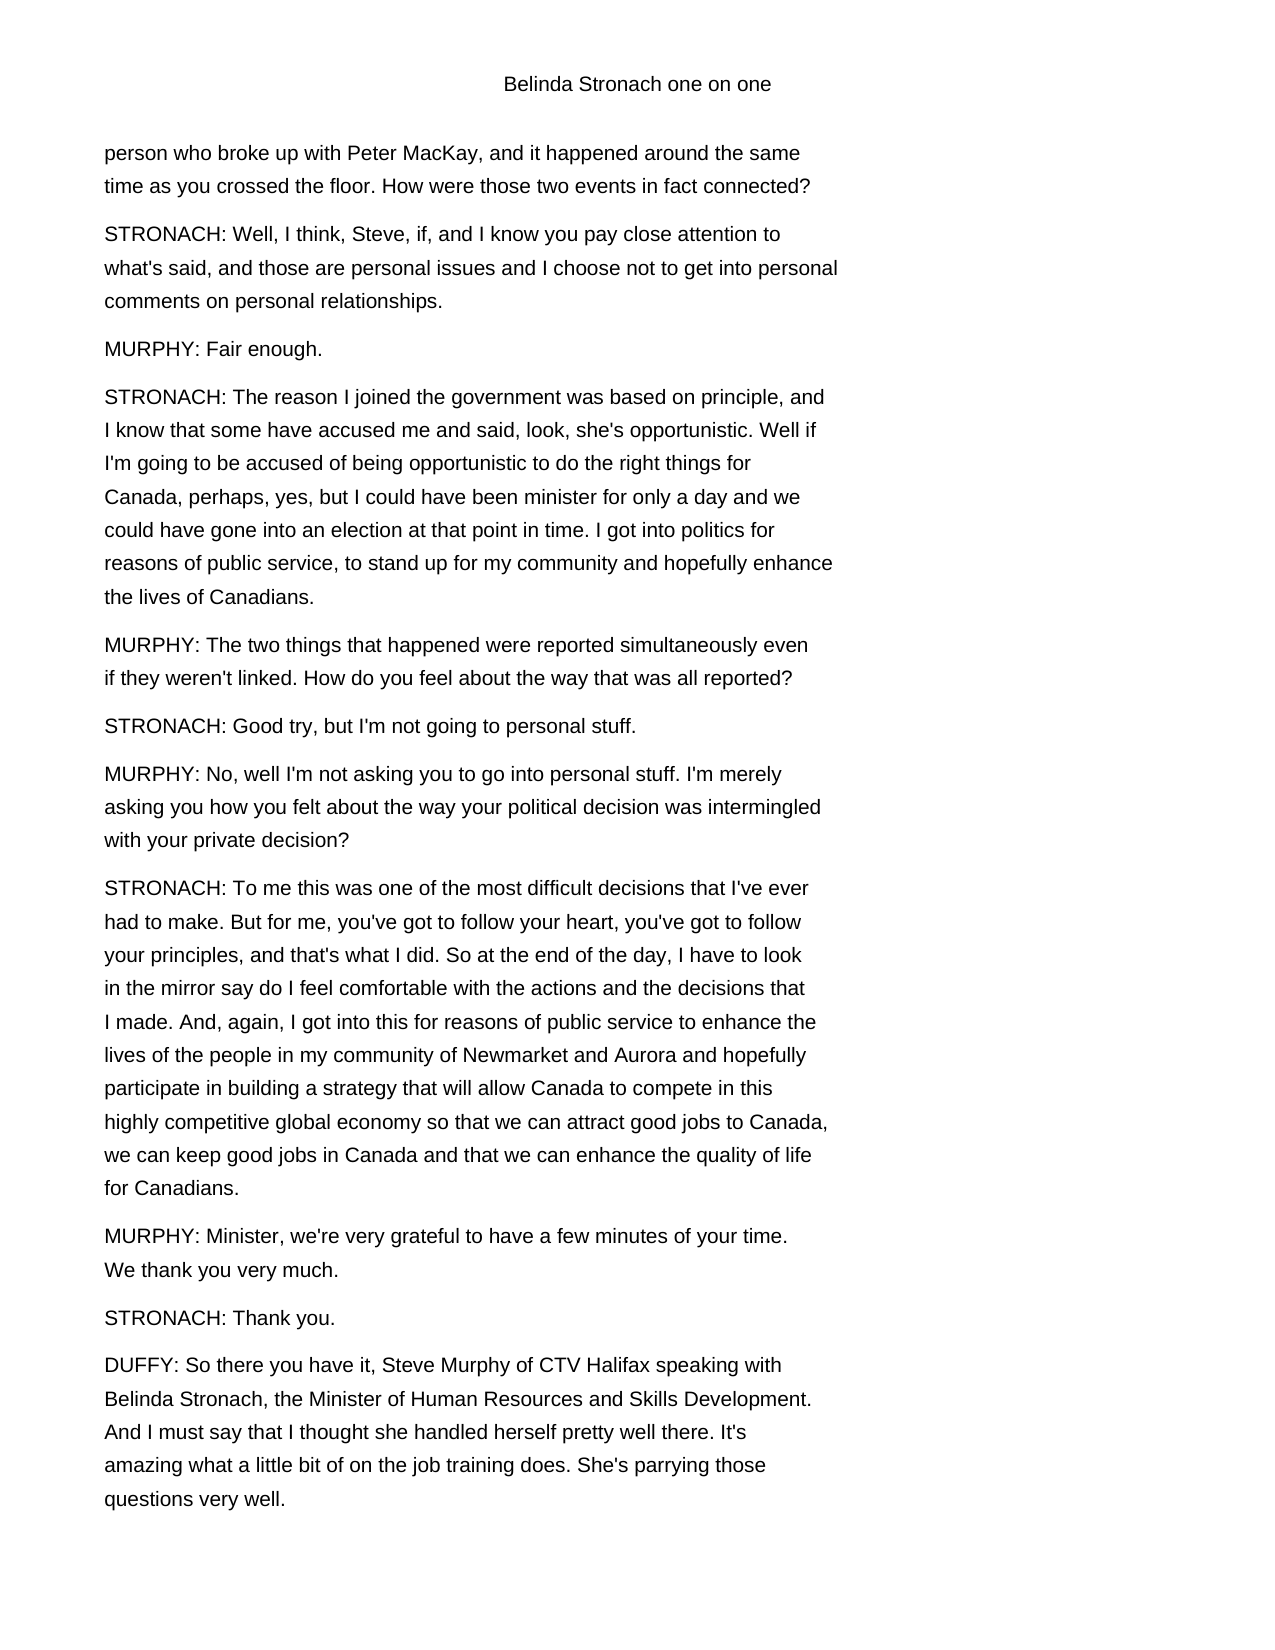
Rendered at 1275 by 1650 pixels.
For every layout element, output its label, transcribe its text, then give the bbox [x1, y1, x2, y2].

text your principles, and that's what I did. So at the end of the day, I have to look [104, 940, 1171, 967]
text And I must say that I thought she handled herself pretty well there. It's [104, 1417, 1171, 1444]
text STRONACH: Well, I think, Steve, if, and I know you pay close attention to [104, 219, 1171, 246]
text had to make. But for me, you've got to follow your heart, you've got to follow [104, 906, 1171, 933]
text I made. And, again, I got into this for reasons of public service to enhance the [104, 1006, 1171, 1033]
text MURPHY: Fair enough. [104, 333, 1171, 361]
text with your private decision? [104, 825, 1171, 852]
text participate in building a strategy that will allow Canada to compete in this [104, 1073, 1171, 1100]
text highly competitive global economy so that we can attract good jobs to Canada, [104, 1106, 1171, 1133]
text Belinda Stronach, the Minister of Human Resources and Skills Development. [104, 1383, 1171, 1411]
text questions very well. [104, 1483, 1171, 1511]
text MURPHY: The two things that happened were reported simultaneously even [104, 629, 1171, 656]
text I'm going to be accused of being opportunistic to do the right things for [104, 448, 1171, 475]
text MURPHY: Minister, we're very grateful to have a few minutes of your time. [104, 1221, 1171, 1248]
text MURPHY: No, well I'm not asking you to go into personal stuff. I'm merely [104, 758, 1171, 786]
text amazing what a little bit of on the job training does. She's parrying those [104, 1450, 1171, 1477]
text STRONACH: Good try, but I'm not going to personal stuff. [104, 711, 1171, 738]
text what's said, and those are personal issues and I choose not to get into personal [104, 252, 1171, 279]
text person who broke up with Peter MacKay, and it happened around the same [104, 138, 1171, 165]
text Canada, perhaps, yes, but I could have been minister for only a day and we [104, 481, 1171, 508]
text for Canadians. [104, 1173, 1171, 1200]
text the lives of Canadians. [104, 581, 1171, 608]
text lives of the people in my community of Newmarket and Aurora and hopefully [104, 1040, 1171, 1067]
text we can keep good jobs in Canada and that we can enhance the quality of life [104, 1140, 1171, 1167]
text DUFFY: So there you have it, Steve Murphy of CTV Halifax speaking with [104, 1350, 1171, 1377]
text in the mirror say do I feel comfortable with the actions and the decisions that [104, 973, 1171, 1000]
text asking you how you felt about the way your political decision was intermingled [104, 792, 1171, 819]
text time as you crossed the floor. How were those two events in fact connected? [104, 171, 1171, 198]
text comments on personal relationships. [104, 286, 1171, 313]
text could have gone into an election at that point in time. I got into politics for [104, 515, 1171, 542]
text We thank you very much. [104, 1254, 1171, 1281]
text STRONACH: To me this was one of the most difficult decisions that I've ever [104, 873, 1171, 900]
text STRONACH: The reason I joined the government was based on principle, and [104, 381, 1171, 408]
text if they weren't linked. How do you feel about the way that was all reported? [104, 663, 1171, 690]
text STRONACH: Thank you. [104, 1302, 1171, 1329]
text I know that some have accused me and said, look, she's opportunistic. Well if [104, 415, 1171, 442]
text reasons of public service, to stand up for my community and hopefully enhance [104, 548, 1171, 575]
